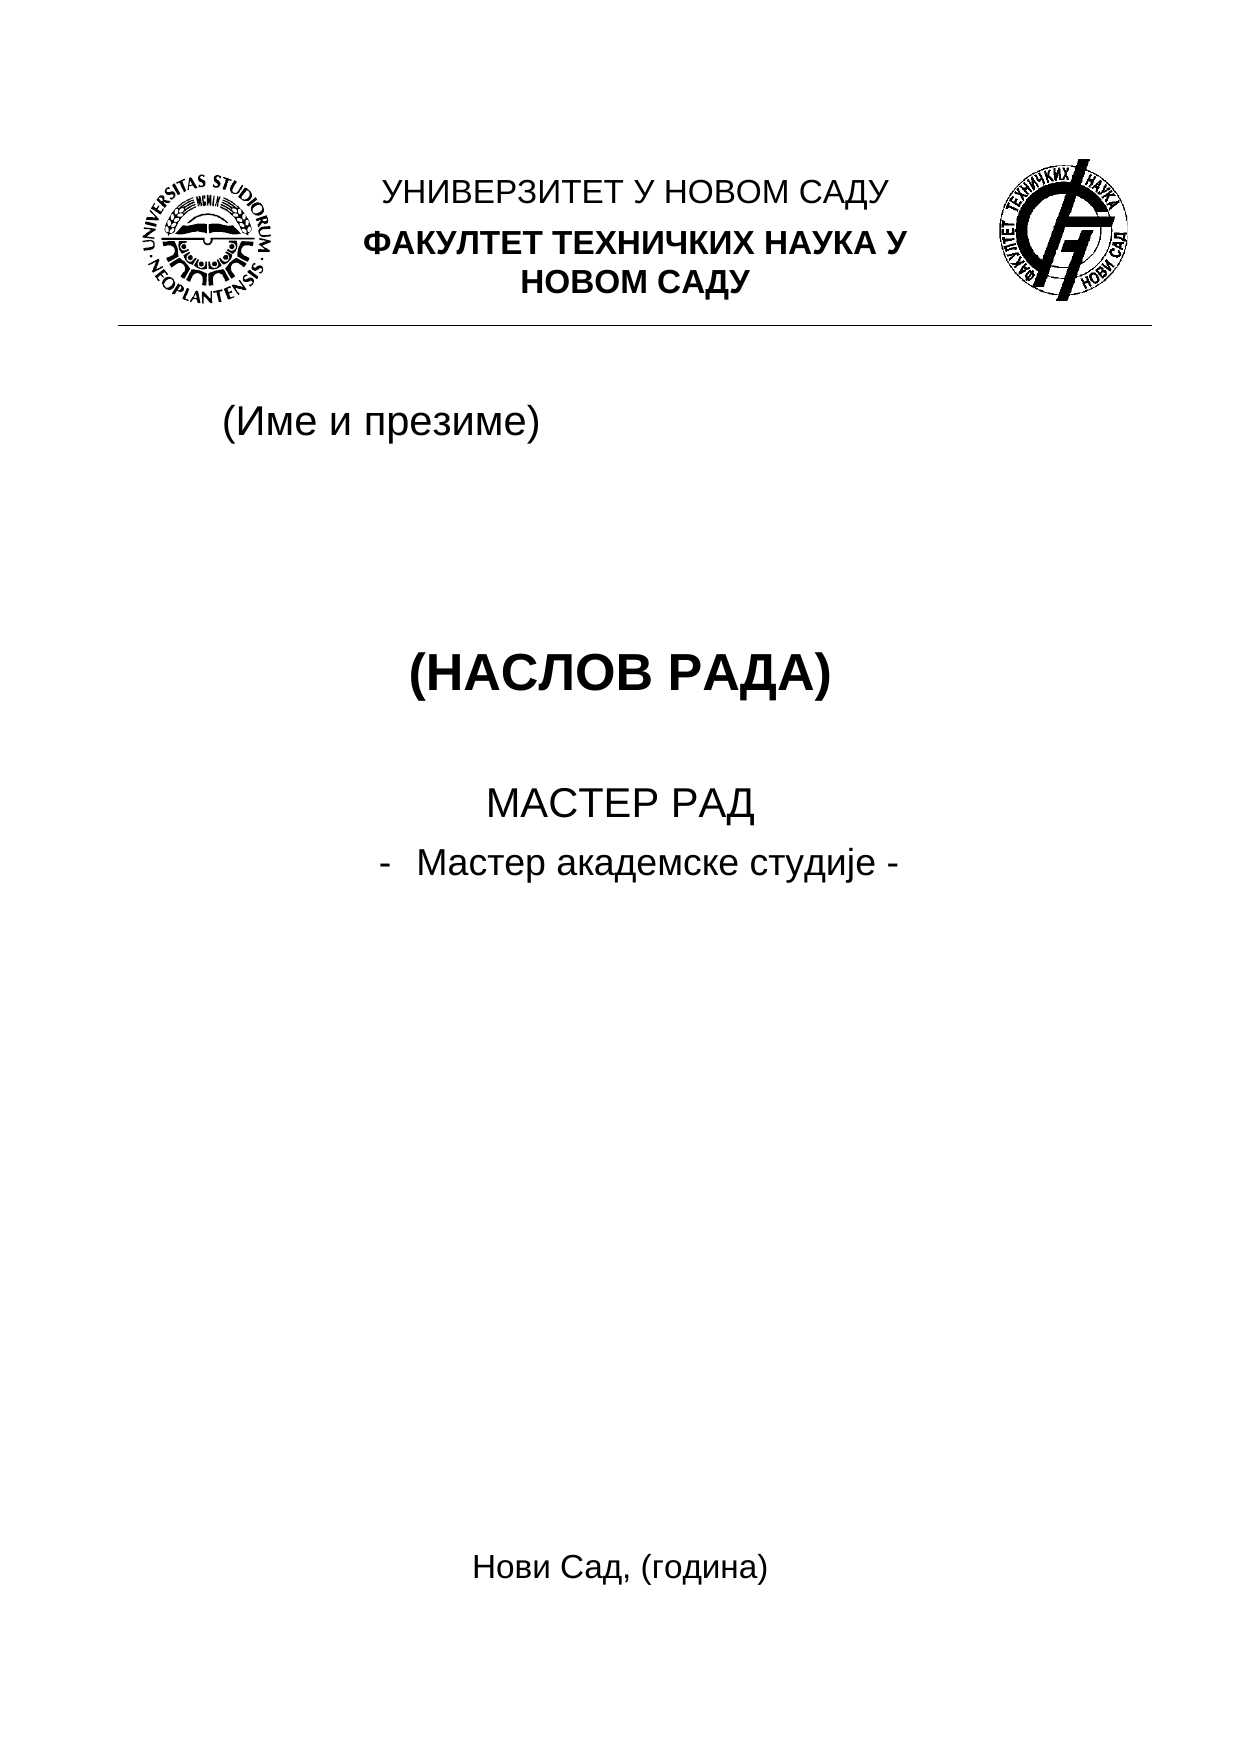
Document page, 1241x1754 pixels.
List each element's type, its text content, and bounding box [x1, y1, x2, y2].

picture [999, 159, 1128, 301]
table_header [118, 148, 295, 325]
text (НАСЛОВ РАДА) [118, 642, 1122, 702]
table_header УНИВЕРЗИТЕТ У НОВОМ САДУ ФАКУЛТЕТ ТЕХНИЧКИХ НАУКА У НОВОМ САДУ [295, 148, 975, 325]
text Нови Сад, (година) [118, 1547, 1122, 1586]
list Мастер академске студије - [156, 840, 1122, 883]
table_header [975, 148, 1152, 325]
text МАСТЕР РАД [118, 778, 1122, 826]
text (Име и презиме) [222, 397, 1122, 444]
